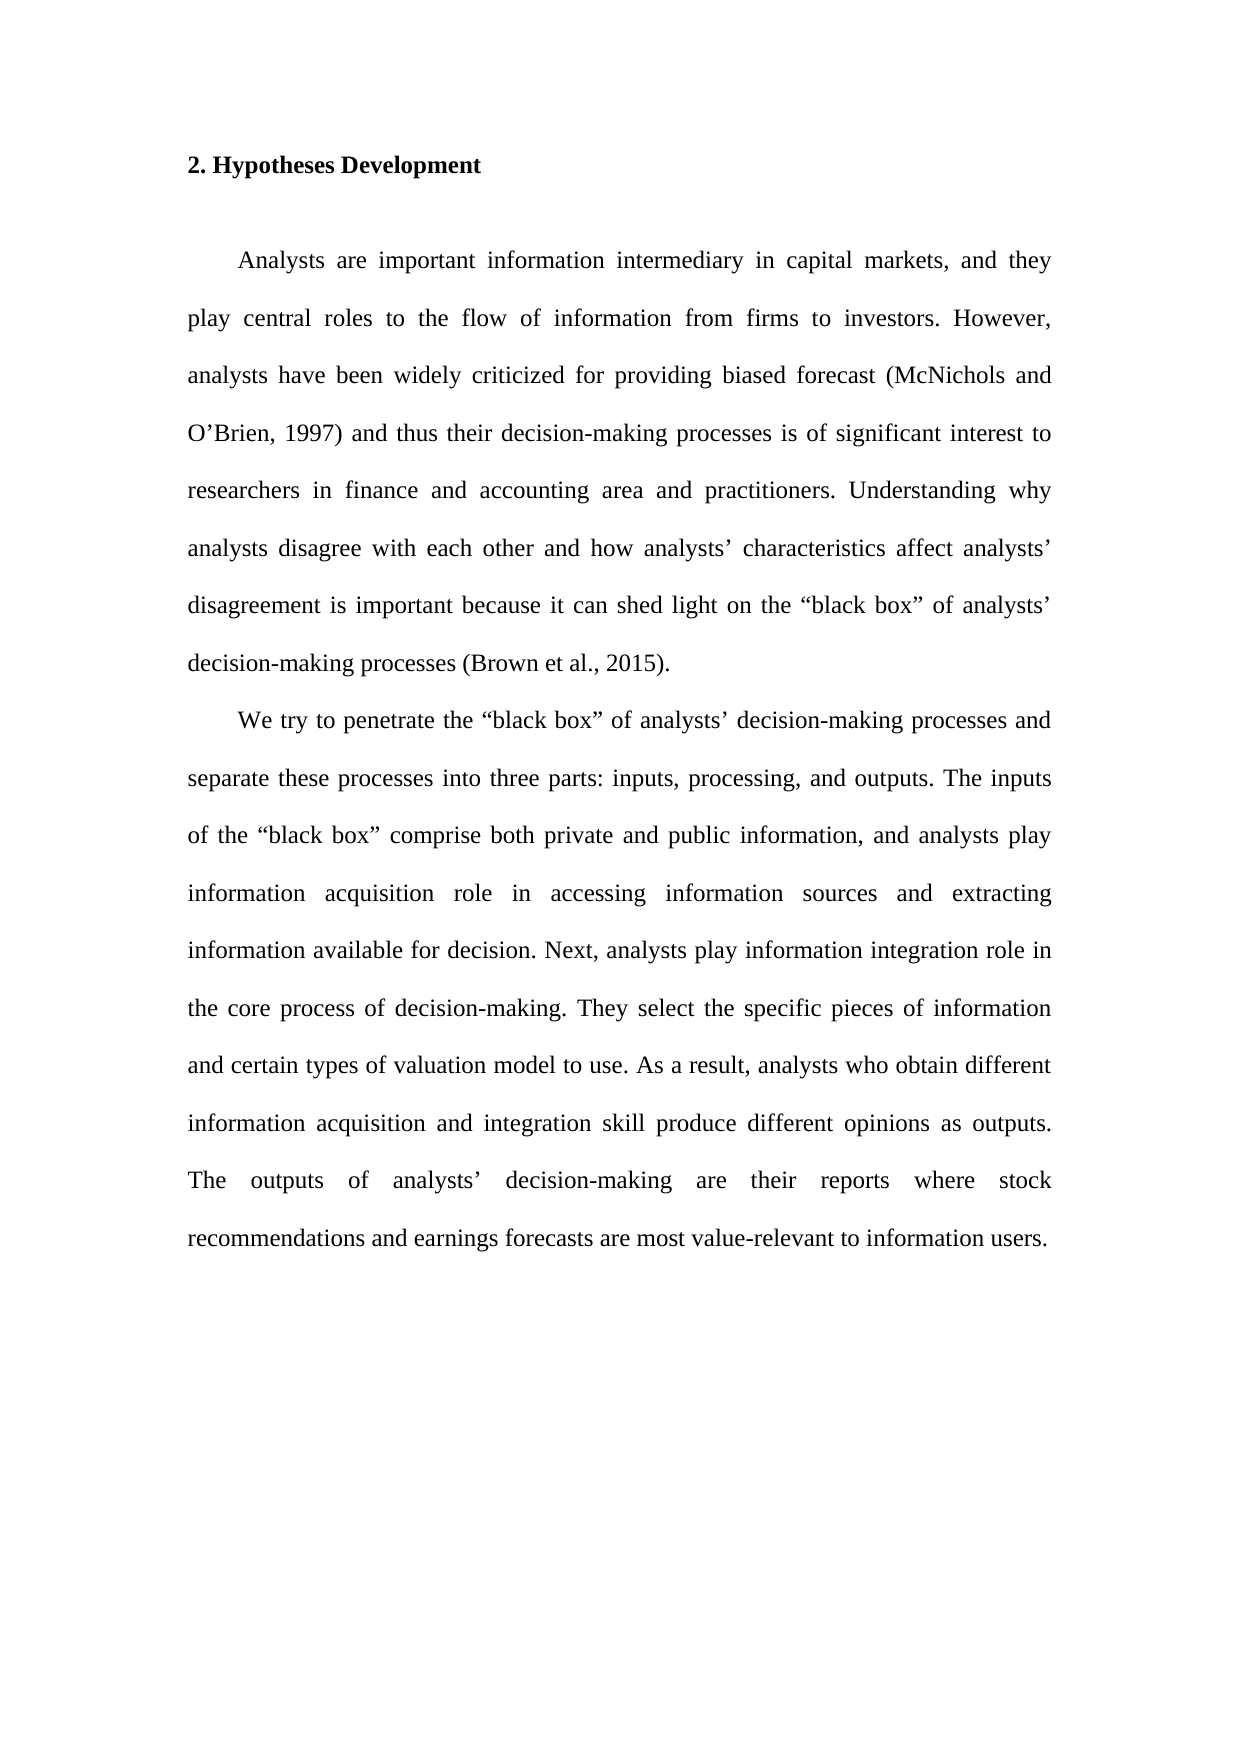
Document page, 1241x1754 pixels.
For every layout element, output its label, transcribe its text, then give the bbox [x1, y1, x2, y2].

list Hypotheses Development [187, 150, 1053, 179]
text We try to penetrate the “black box” of analysts’ decision-making processes and separate these processes into three parts: inputs, processing, and outputs. The inputs of the “black box” comprise both private and public information, and analysts play information acquisition role in accessing information sources and extracting information available for decision. Next, analysts play information integration role in the core process of decision-making. They select the specific pieces of information and certain types of valuation model to use. As a result, analysts who obtain different information acquisition and integration skill produce different opinions as outputs. The outputs of analysts’ decision-making are their reports where stock recommendations and earnings forecasts are most value-relevant to information users. [187, 705, 1053, 1252]
text Analysts are important information intermediary in capital markets, and they play central roles to the flow of information from firms to investors. However, analysts have been widely criticized for providing biased forecast (McNichols and O’Brien, 1997) and thus their decision-making processes is of significant interest to researchers in finance and accounting area and practitioners. Understanding why analysts disagree with each other and how analysts’ characteristics affect analysts’ disagreement is important because it can shed light on the “black box” of analysts’ decision-making processes (Brown et al., 2015). [187, 245, 1053, 677]
